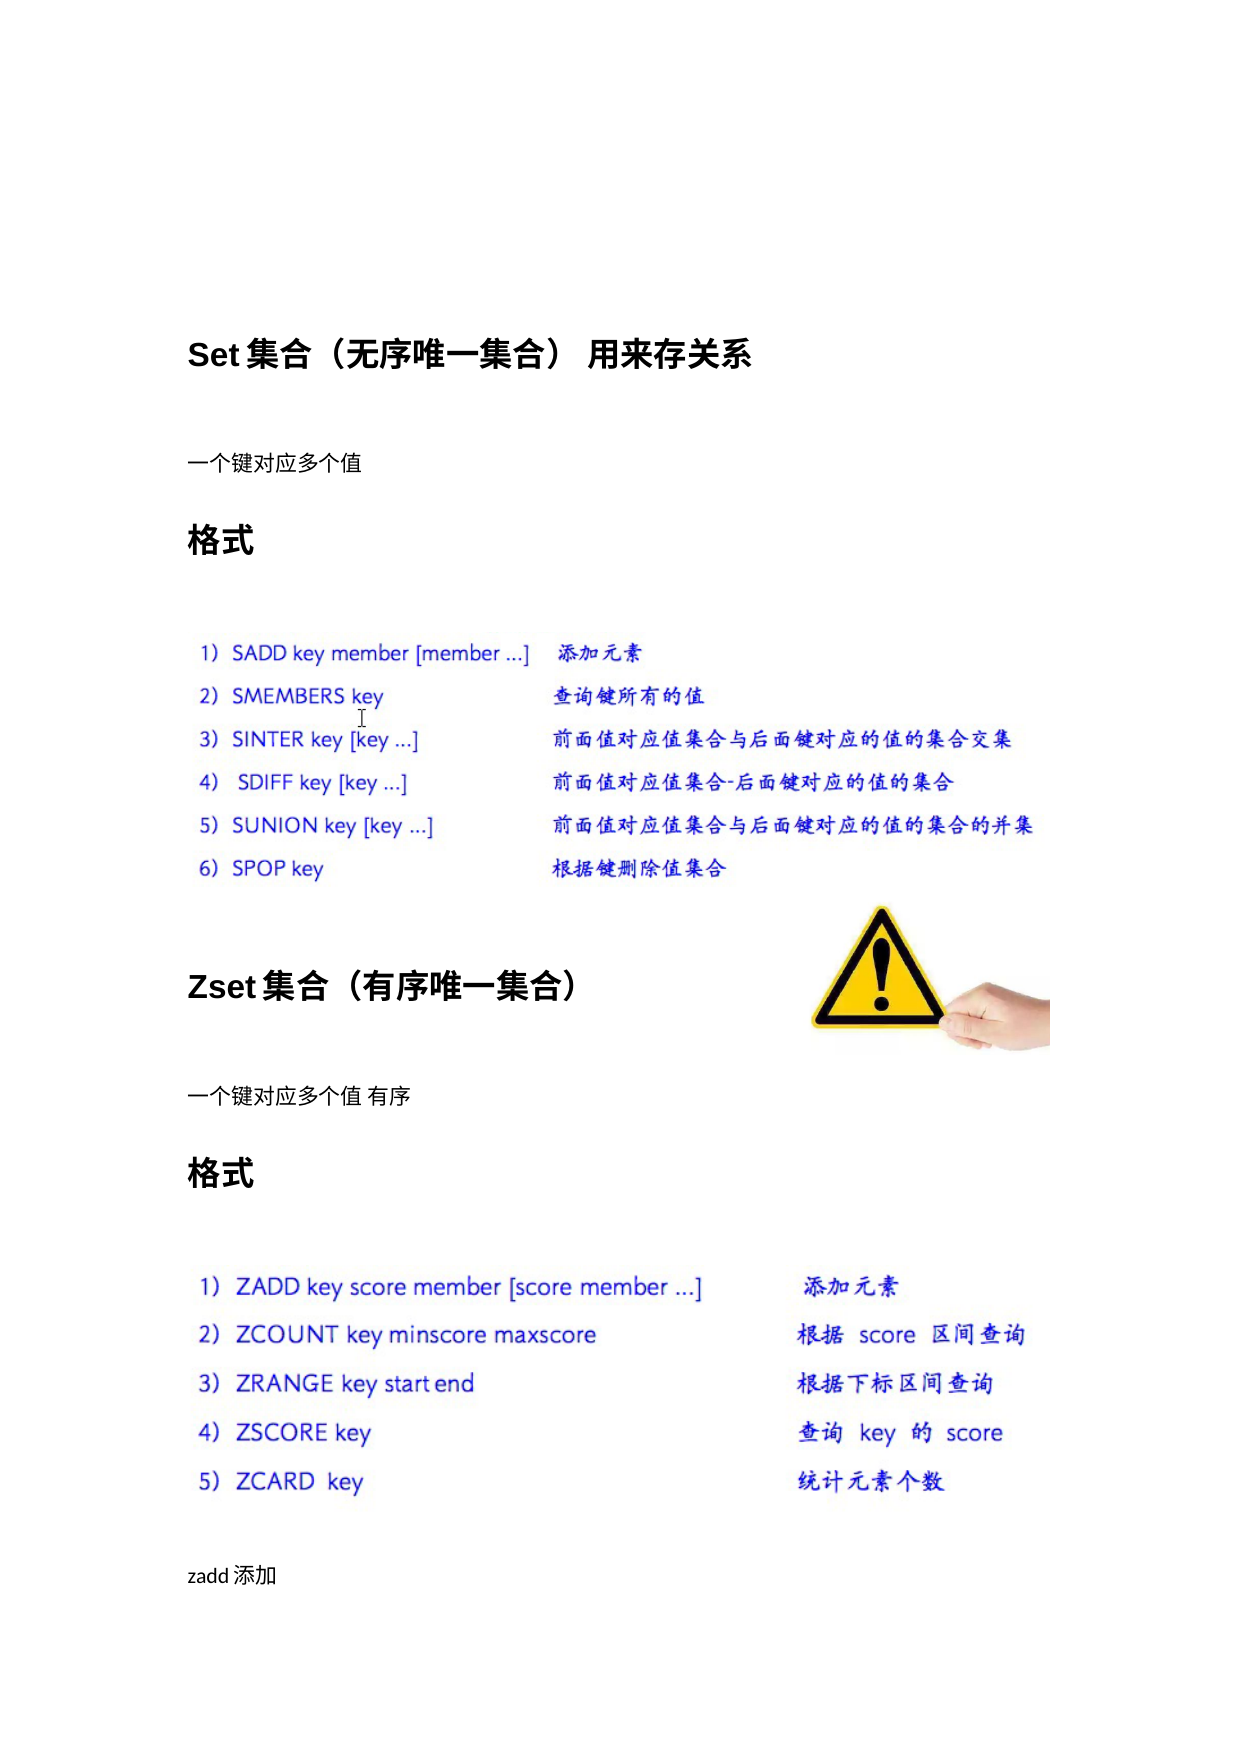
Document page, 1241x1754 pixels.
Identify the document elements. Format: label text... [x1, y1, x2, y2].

text zadd添加 [187, 1557, 1053, 1590]
text 一个键对应多个值 有序 [187, 1078, 1053, 1111]
subtitle 格式 [187, 1138, 1053, 1203]
picture [187, 632, 1052, 896]
subtitle Set集合（无序唯一集合） 用来存关系 [187, 319, 1053, 384]
text 一个键对应多个值 [187, 446, 1053, 478]
picture [801, 901, 1050, 1055]
subtitle 格式 [187, 505, 1053, 570]
picture [187, 1265, 1053, 1527]
subtitle Zset集合（有序唯一集合） [187, 952, 801, 1017]
